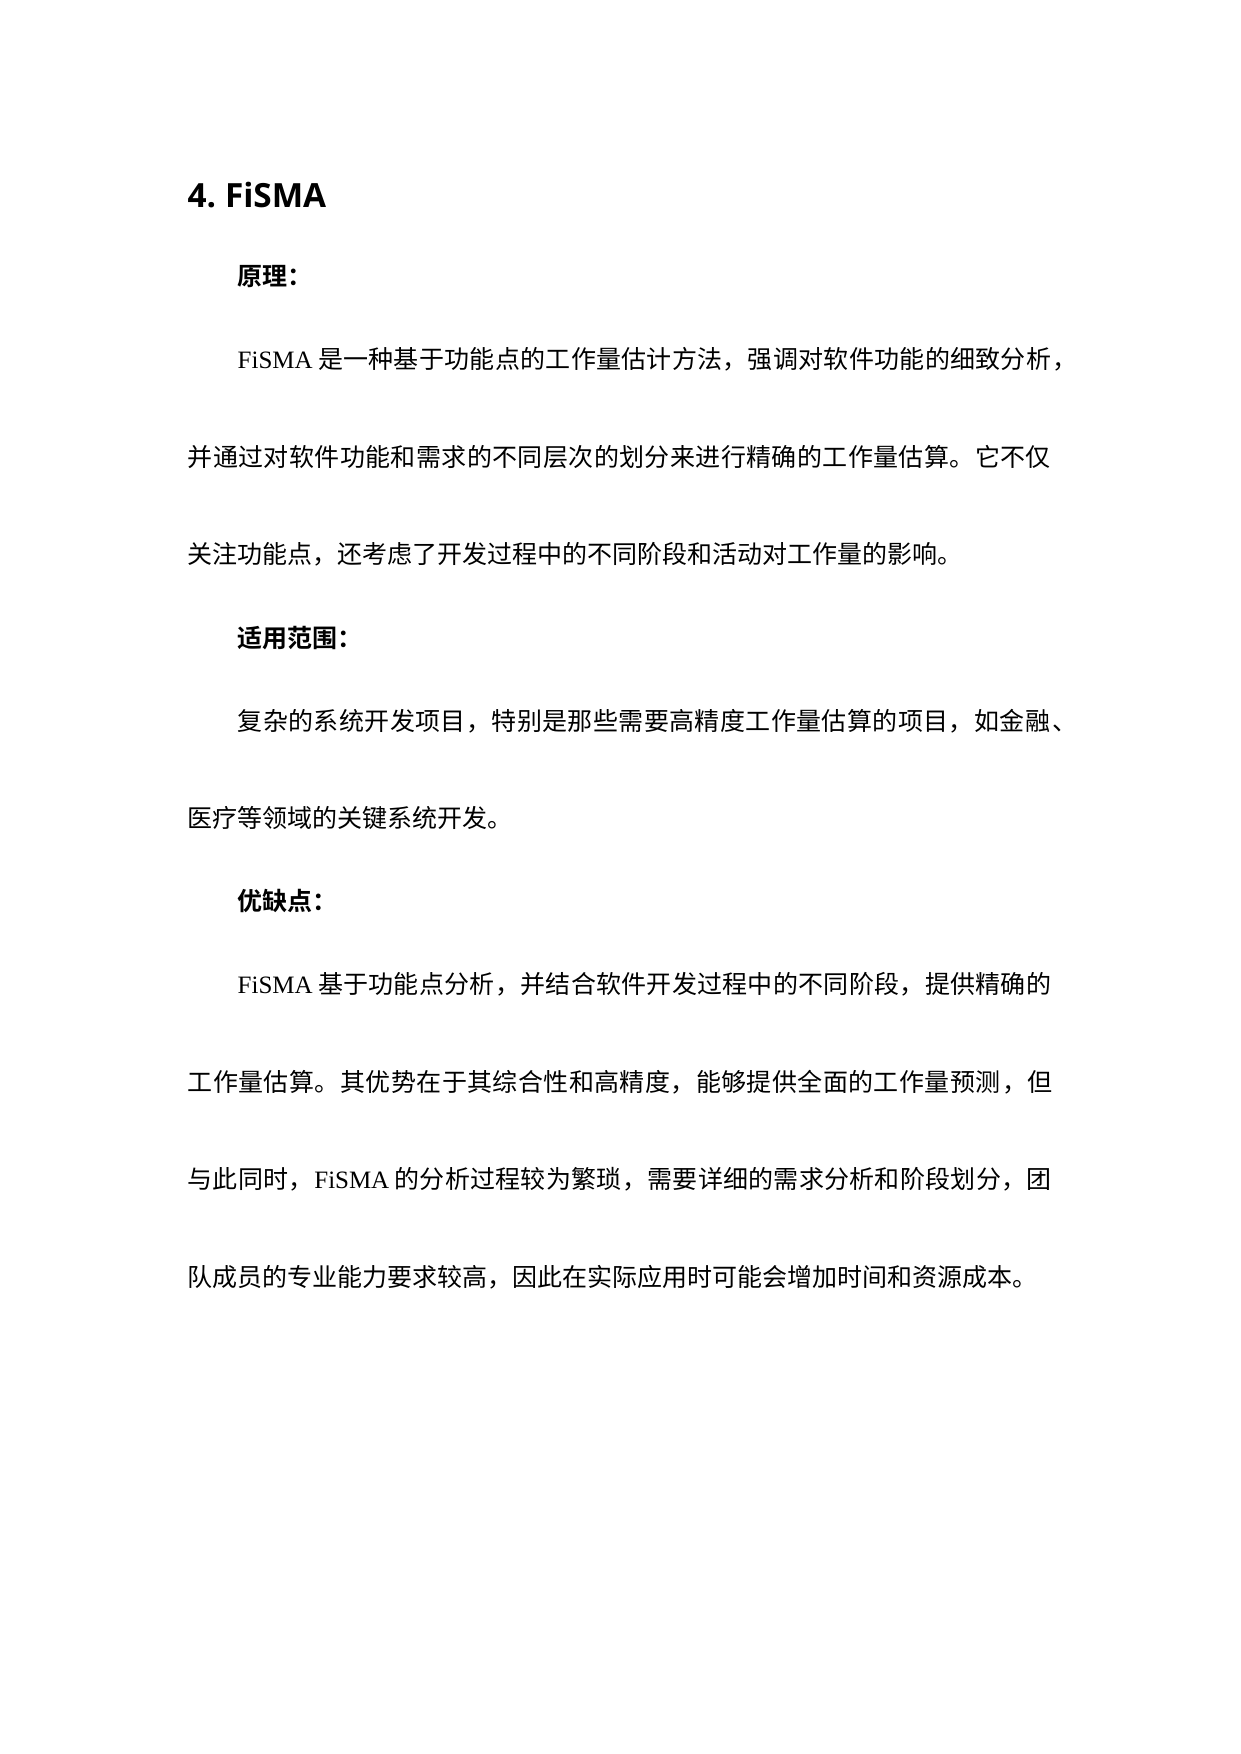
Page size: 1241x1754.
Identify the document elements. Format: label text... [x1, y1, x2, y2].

text 适用范围： [187, 604, 1053, 669]
text FiSMA基于功能点分析，并结合软件开发过程中的不同阶段，提供精确的工作量估算。其优势在于其综合性和高精度，能够提供全面的工作量预测，但与此同时，FiSMA的分析过程较为繁琐，需要详细的需求分析和阶段划分，团队成员的专业能力要求较高，因此在实际应用时可能会增加时间和资源成本。 [187, 951, 1053, 1308]
text 原理： [187, 242, 1053, 307]
text 复杂的系统开发项目，特别是那些需要高精度工作量估算的项目，如金融、医疗等领域的关键系统开发。 [187, 687, 1053, 849]
text 优缺点： [187, 867, 1053, 932]
subtitle FiSMA [187, 162, 1053, 227]
text FiSMA是一种基于功能点的工作量估计方法，强调对软件功能的细致分析，并通过对软件功能和需求的不同层次的划分来进行精确的工作量估算。它不仅关注功能点，还考虑了开发过程中的不同阶段和活动对工作量的影响。 [187, 326, 1053, 586]
